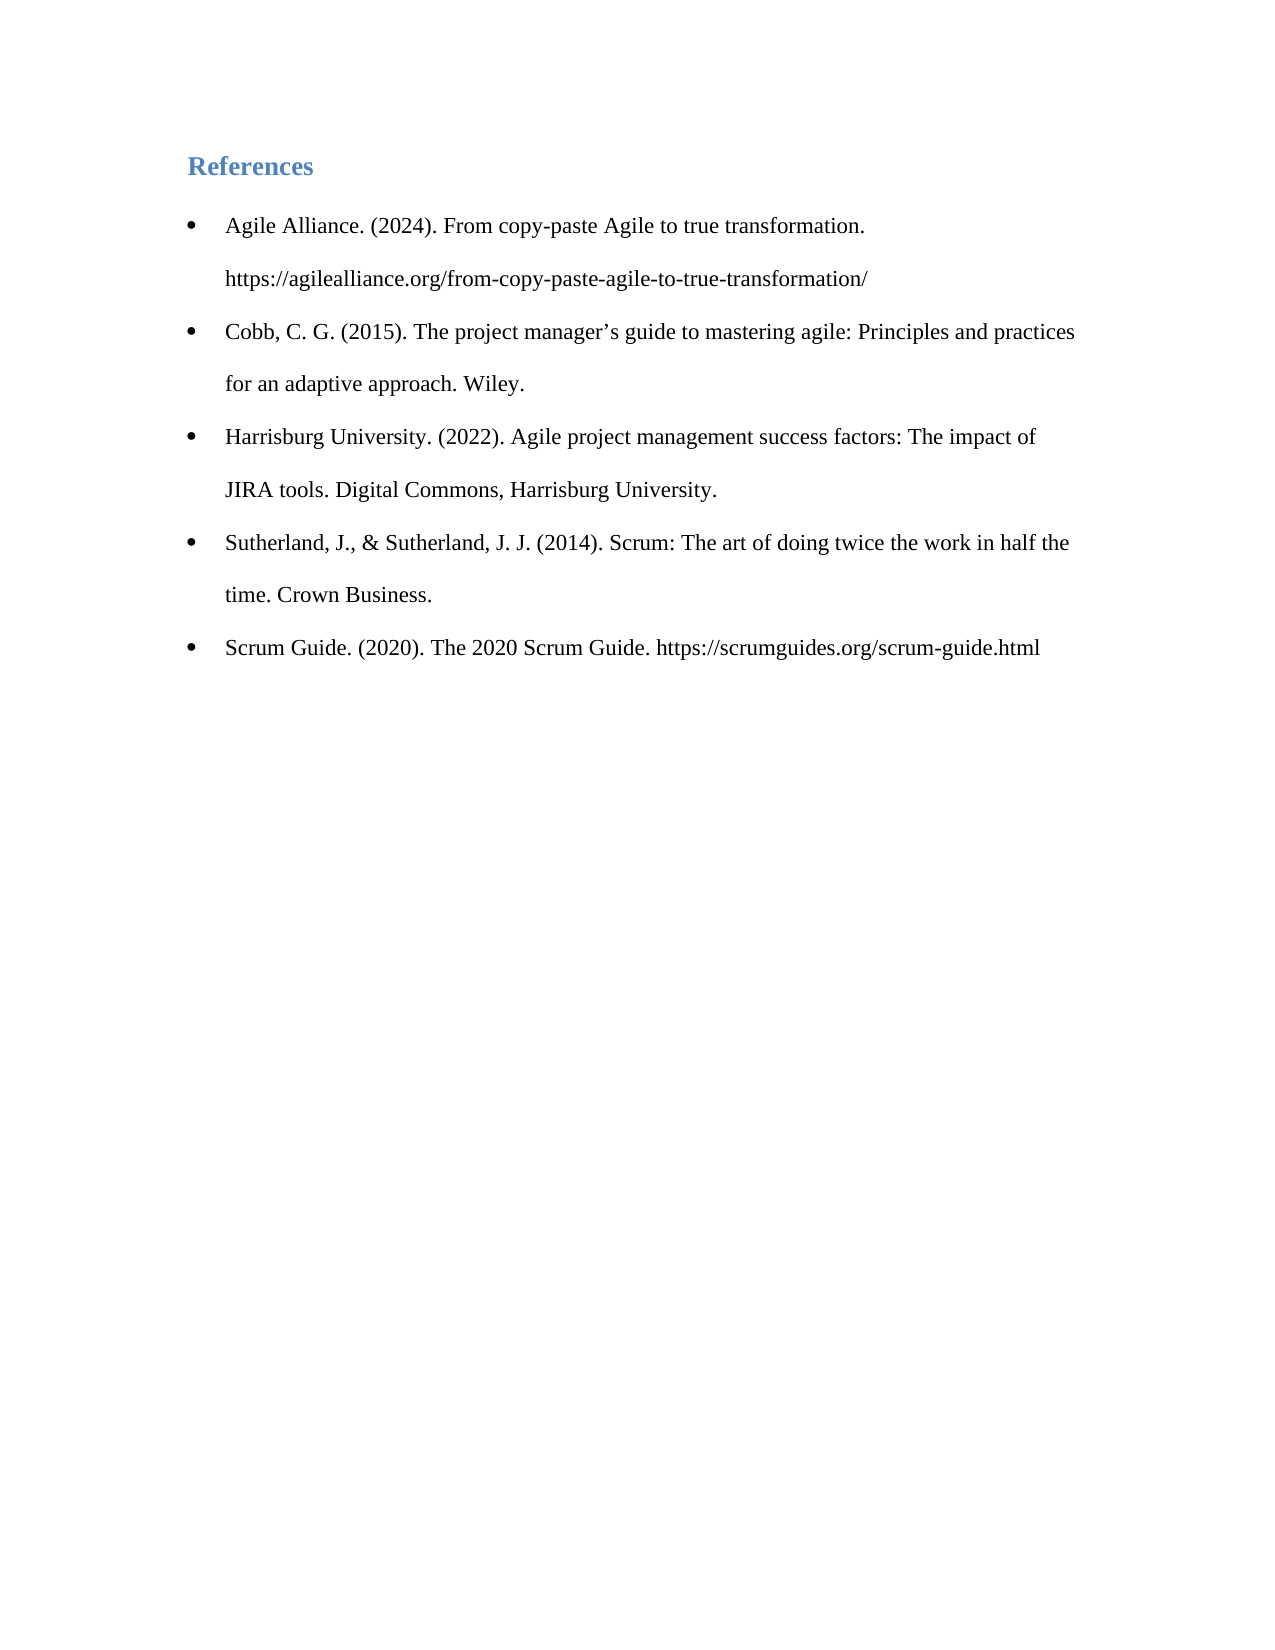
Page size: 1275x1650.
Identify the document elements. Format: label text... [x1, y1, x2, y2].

list Harrisburg University. (2022). Agile project management success factors: The impact of JIRA tools. Digital Commons, Harrisburg University. [187, 423, 1087, 502]
list Agile Alliance. (2024). From copy-paste Agile to true transformation. https://agilealliance.org/from-copy-paste-agile-to-true-transformation/ [187, 212, 1087, 291]
list Cobb, C. G. (2015). The project manager’s guide to mastering agile: Principles and practices for an adaptive approach. Wiley. [187, 318, 1087, 397]
list Sutherland, J., & Sutherland, J. J. (2014). Scrum: The art of doing twice the work in half the time. Crown Business. [187, 528, 1087, 608]
list Scrum Guide. (2020). The 2020 Scrum Guide. https://scrumguides.org/scrum-guide.html [187, 634, 1087, 660]
subtitle References [187, 150, 1087, 181]
